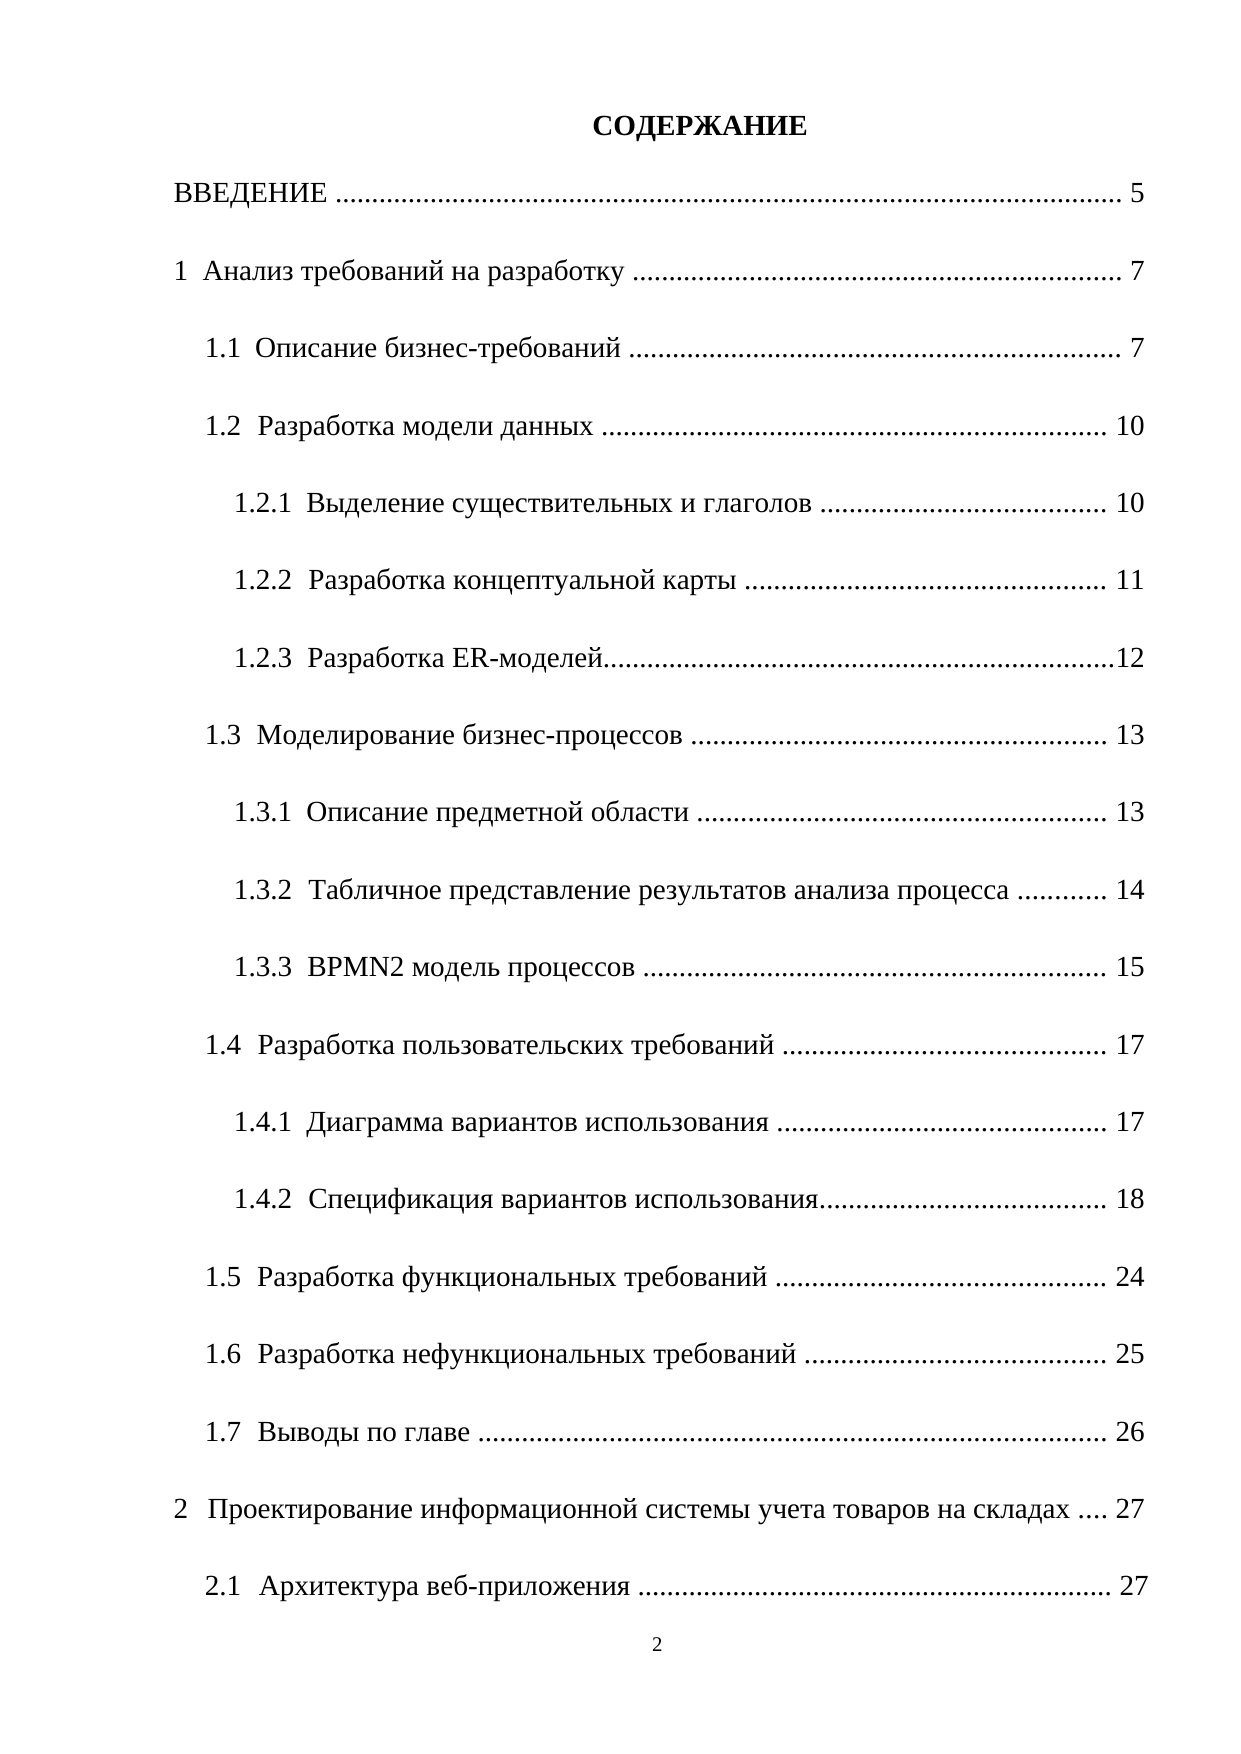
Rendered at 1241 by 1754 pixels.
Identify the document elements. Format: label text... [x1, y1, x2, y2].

list Проектирование информационной системы учета товаров на складах 27 [173, 1491, 1155, 1525]
text ВВЕДЕНИЕ 5 [173, 175, 1155, 209]
text СОДЕРЖАНИЕ [592, 108, 1155, 142]
list Выводы по главе 26 [173, 1414, 1155, 1447]
list Разработка ER-моделей 12 [173, 640, 1155, 673]
list Табличное представление результатов анализа процесса 14 [173, 872, 1155, 906]
list Спецификация вариантов использования 18 [173, 1182, 1155, 1215]
list Разработка функциональных требований 24 [173, 1259, 1155, 1292]
list Описание бизнес-требований 7 [173, 330, 1155, 364]
list Разработка пользовательских требований 17 [173, 1027, 1155, 1060]
list Разработка концептуальной карты 11 [173, 562, 1155, 596]
list Выделение существительных и глаголов 10 [173, 485, 1155, 518]
list Моделирование бизнес-процессов 13 [173, 717, 1155, 751]
list Диаграмма вариантов использования 17 [173, 1104, 1155, 1138]
list Описание предметной области 13 [173, 794, 1155, 828]
list Анализ требований на разработку 7 [173, 253, 1155, 286]
list Архитектура веб-приложения 27 [173, 1568, 1155, 1602]
list Разработка нефункциональных требований 25 [173, 1336, 1155, 1370]
list Разработка модели данных 10 [173, 408, 1155, 441]
list BPMN2 модель процессов 15 [173, 949, 1155, 983]
